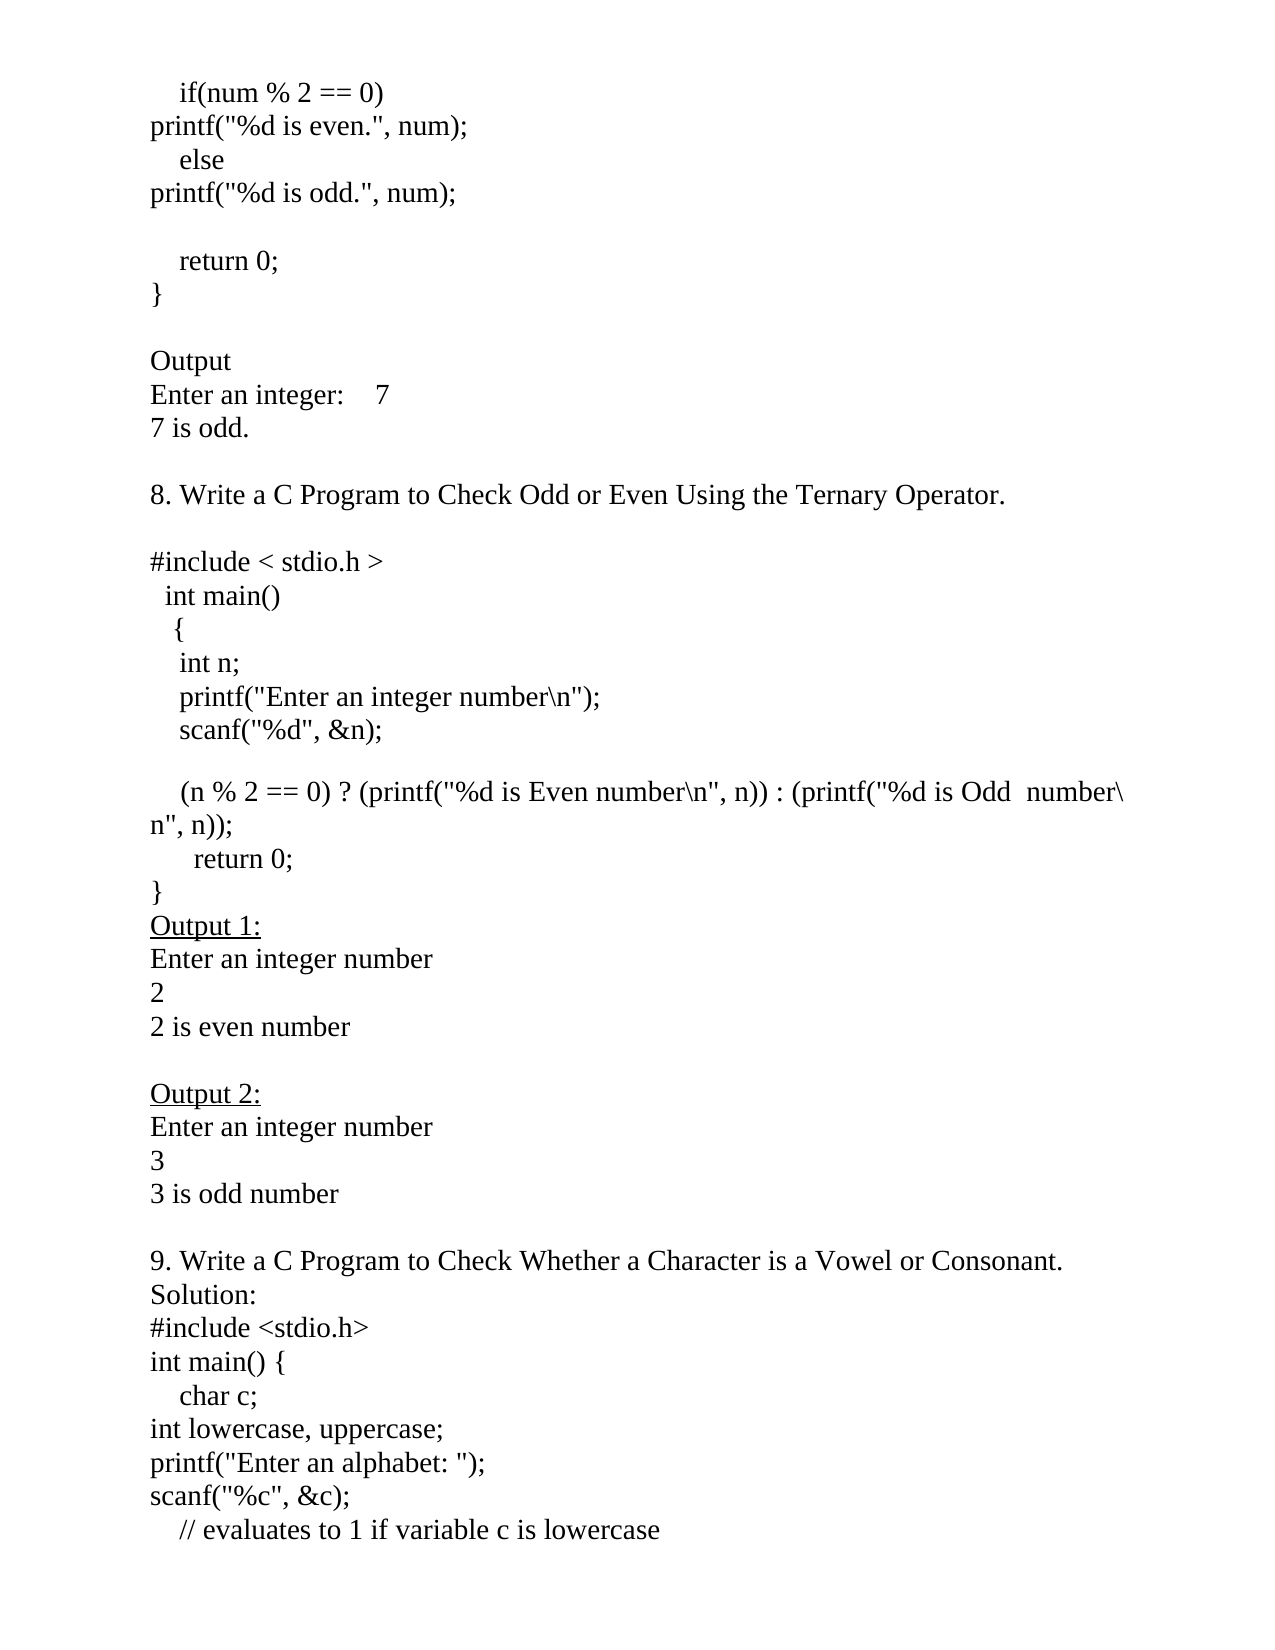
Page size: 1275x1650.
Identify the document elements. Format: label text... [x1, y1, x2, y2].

text int main() { [150, 1344, 1125, 1378]
text Output [150, 343, 1125, 377]
text Enter an integer: 7 [150, 377, 1125, 410]
text 2 [150, 975, 1125, 1009]
text int main() [150, 578, 1125, 612]
text Enter an integer number [150, 942, 1125, 975]
text int lowercase, uppercase; [150, 1411, 1125, 1445]
text Enter an integer number [150, 1109, 1125, 1143]
text Output 2: [150, 1076, 1125, 1109]
text printf("%d is even.", num); [150, 108, 1125, 142]
text char c; [150, 1378, 1125, 1411]
text else [150, 142, 1125, 176]
text // evaluates to 1 if variable c is lowercase [150, 1512, 1125, 1545]
text return 0; [150, 243, 1125, 276]
text printf("%d is odd.", num); [150, 176, 1125, 209]
text (n % 2 == 0) ? (printf("%d is Even number\n", n)) : (printf("%d is Odd number\n", n)); [150, 774, 1125, 841]
text scanf("%d", &n); [150, 712, 1125, 746]
text 7 is odd. [150, 410, 1125, 444]
text scanf("%c", &c); [150, 1478, 1125, 1512]
text Output 1: [150, 908, 1125, 942]
text 9. Write a C Program to Check Whether a Character is a Vowel or Consonant. [150, 1243, 1125, 1277]
text 3 is odd number [150, 1176, 1125, 1210]
text 3 [150, 1143, 1125, 1176]
text } [150, 276, 1125, 310]
text } [150, 874, 1125, 908]
text 8. Write a C Program to Check Odd or Even Using the Ternary Operator. [150, 477, 1125, 511]
text 2 is even number [150, 1009, 1125, 1042]
text if(num % 2 == 0) [150, 75, 1125, 108]
text #include <stdio.h> [150, 1311, 1125, 1344]
text { [150, 612, 1125, 645]
text int n; [150, 645, 1125, 679]
text return 0; [150, 841, 1125, 874]
text Solution: [150, 1277, 1125, 1311]
text printf("Enter an integer number\n"); [150, 679, 1125, 712]
text #include < stdio.h > [150, 544, 1125, 578]
text printf("Enter an alphabet: "); [150, 1445, 1125, 1478]
